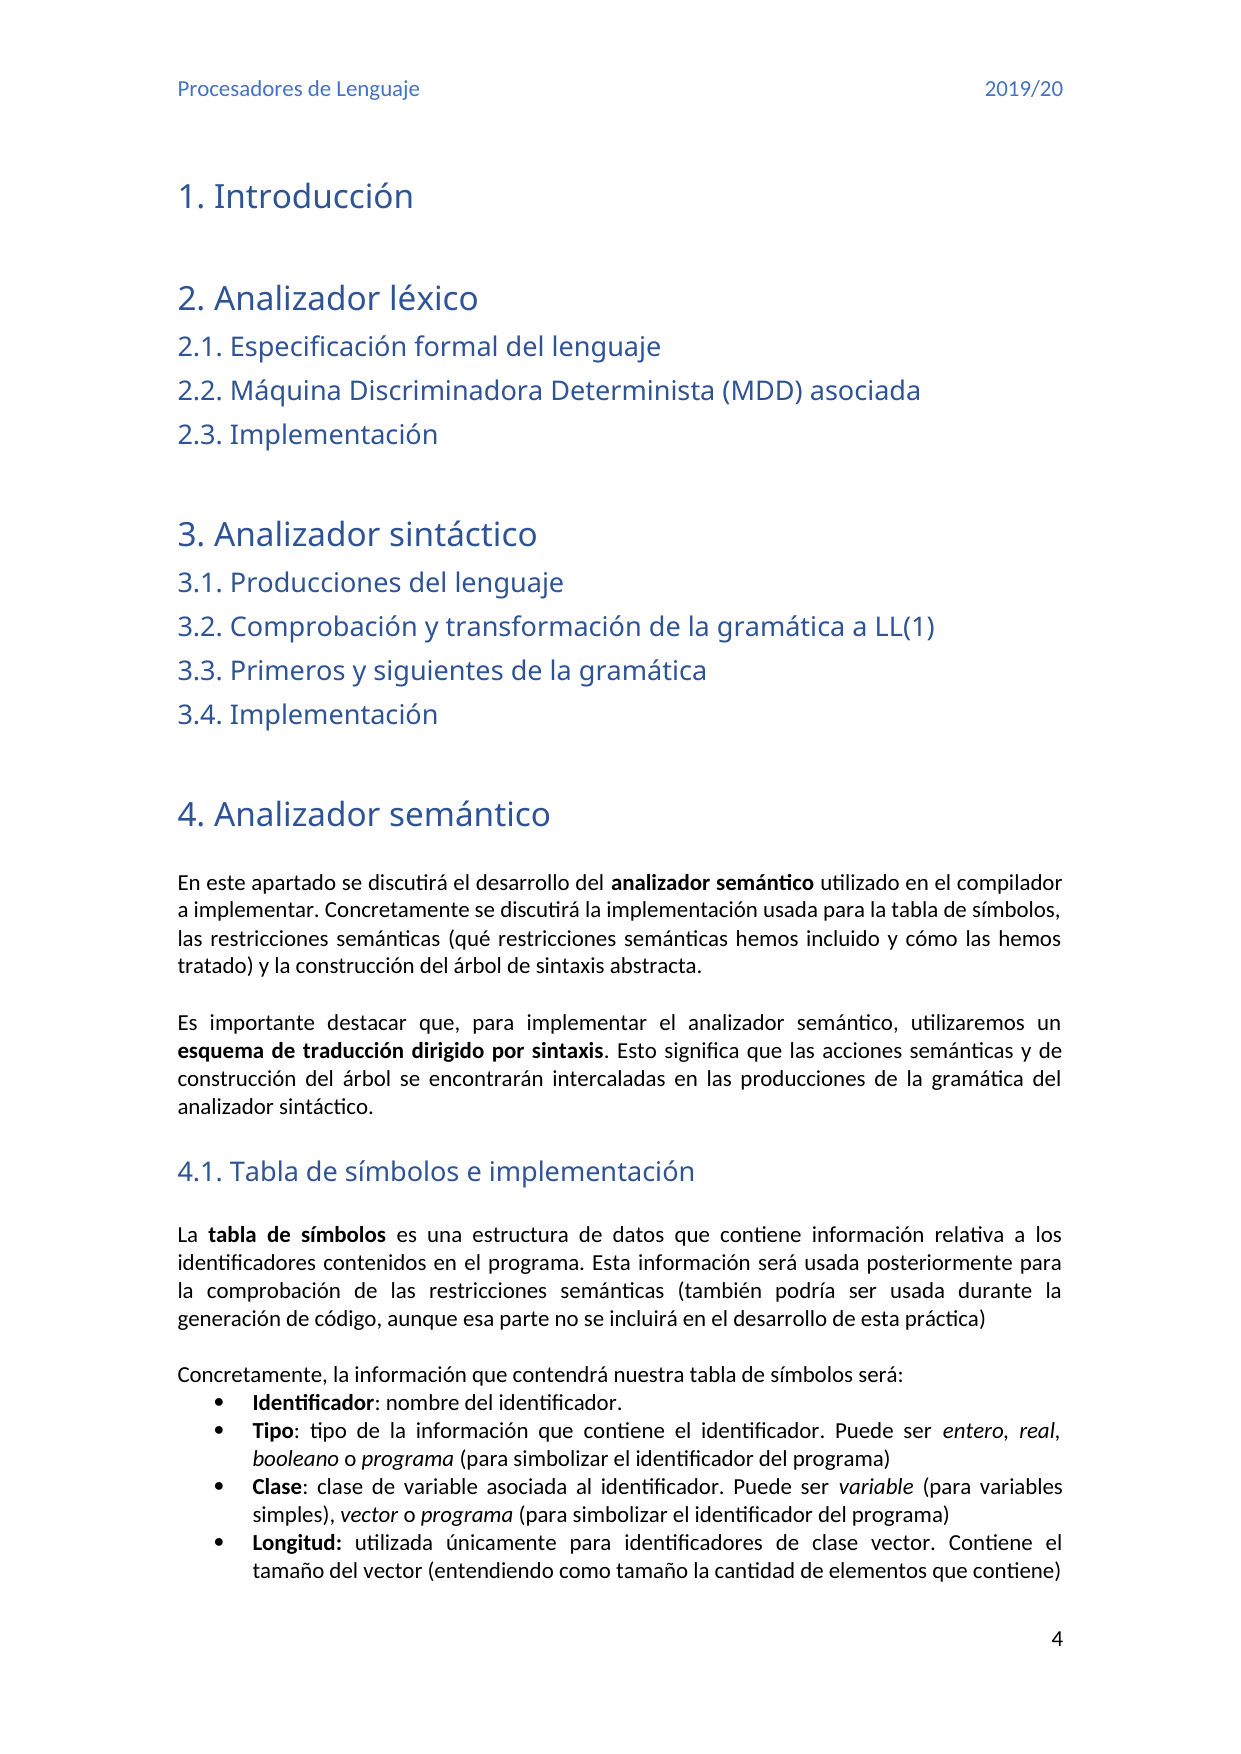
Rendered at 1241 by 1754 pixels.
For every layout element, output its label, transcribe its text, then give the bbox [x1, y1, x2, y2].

text En este apartado se discutirá el desarrollo del analizador semántico utilizado en el compilador a implementar. Concretamente se discutirá la implementación usada para la tabla de símbolos, las restricciones semánticas (qué restricciones semánticas hemos incluido y cómo las hemos tratado) y la construcción del árbol de sintaxis abstracta. [177, 868, 1063, 980]
subtitle 2.2. Máquina Discriminadora Determinista (MDD) asociada [177, 372, 1063, 408]
subtitle 2.3. Implementación [177, 416, 1063, 452]
text Es importante destacar que, para implementar el analizador semántico, utilizaremos un esquema de traducción dirigido por sintaxis. Esto significa que las acciones semánticas y de construcción del árbol se encontrarán intercaladas en las producciones de la gramática del analizador sintáctico. [177, 1008, 1063, 1120]
subtitle 3.4. Implementación [177, 696, 1063, 732]
list Longitud: utilizada únicamente para identificadores de clase vector. Contiene el tamaño del vector (entendiendo como tamaño la cantidad de elementos que contiene) [215, 1528, 1063, 1584]
text Concretamente, la información que contendrá nuestra tabla de símbolos será: [177, 1360, 1063, 1388]
subtitle 4.1. Tabla de símbolos e implementación [177, 1152, 1063, 1189]
subtitle 3.2. Comprobación y transformación de la gramática a LL(1) [177, 608, 1063, 644]
subtitle 2. Analizador léxico [177, 274, 1063, 320]
subtitle 3.3. Primeros y siguientes de la gramática [177, 652, 1063, 688]
subtitle 4. Analizador semántico [177, 791, 1063, 836]
subtitle 2.1. Especificación formal del lenguaje [177, 328, 1063, 364]
list Identificador: nombre del identificador. [215, 1388, 1063, 1416]
subtitle 3. Analizador sintáctico [177, 511, 1063, 556]
text La tabla de símbolos es una estructura de datos que contiene información relativa a los identificadores contenidos en el programa. Esta información será usada posteriormente para la comprobación de las restricciones semánticas (también podría ser usada durante la generación de código, aunque esa parte no se incluirá en el desarrollo de esta práctica) [177, 1220, 1063, 1332]
subtitle 1. Introducción [177, 173, 1063, 218]
subtitle 3.1. Producciones del lenguaje [177, 564, 1063, 601]
list Clase: clase de variable asociada al identificador. Puede ser variable (para variables simples), vector o programa (para simbolizar el identificador del programa) [215, 1472, 1063, 1528]
list Tipo: tipo de la información que contiene el identificador. Puede ser entero, real, booleano o programa (para simbolizar el identificador del programa) [215, 1416, 1063, 1472]
